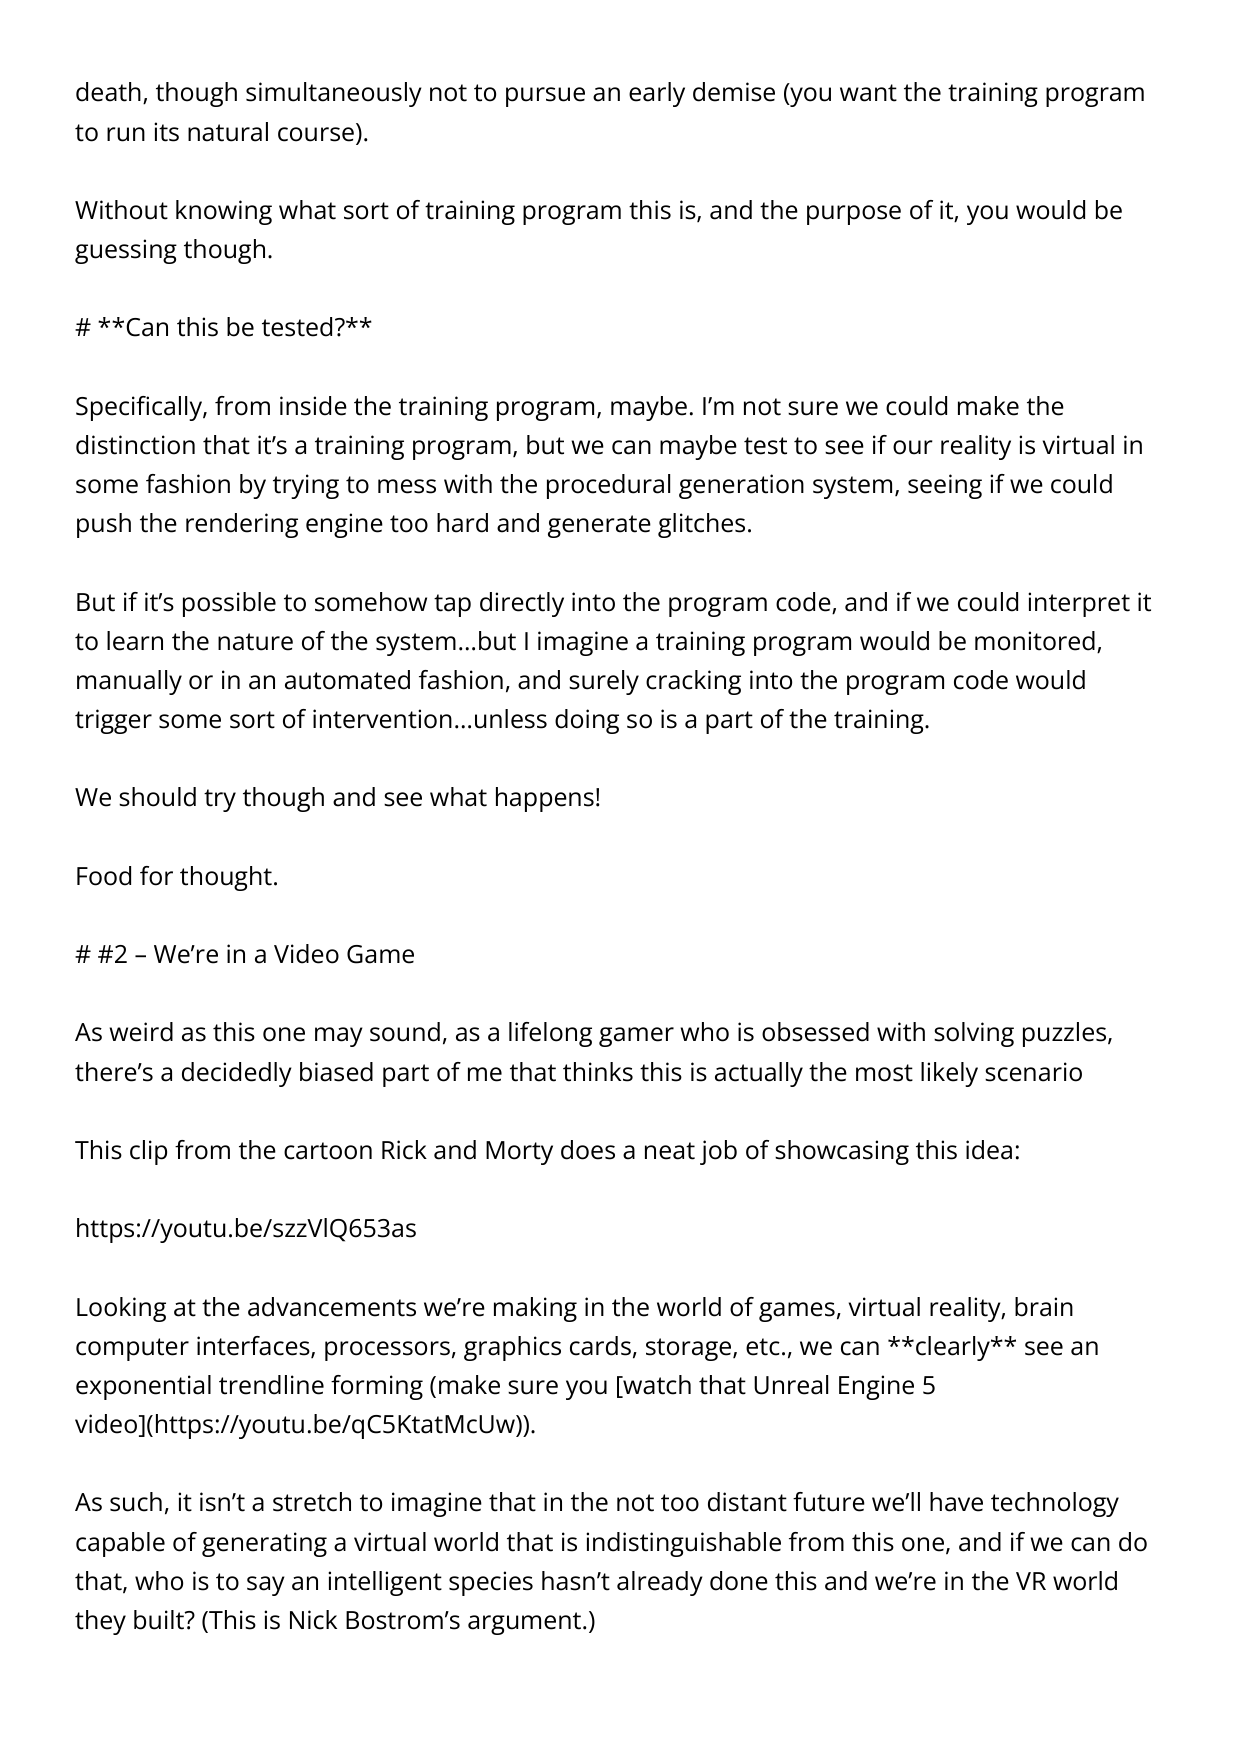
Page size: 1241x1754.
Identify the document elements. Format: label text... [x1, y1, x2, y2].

text # **Can this be tested?** [75, 310, 1165, 344]
text We should try though and see what happens! [75, 780, 1165, 814]
text Specifically, from inside the training program, maybe. I’m not sure we could make the distinction that it’s a training program, but we can maybe test to see if our reality is virtual in some fashion by trying to mess with the procedural generation system, seeing if we could push the rendering engine too hard and generate glitches. [75, 388, 1165, 540]
text Food for thought. [75, 858, 1165, 892]
text Looking at the advancements we’re making in the world of games, virtual reality, brain computer interfaces, processors, graphics cards, storage, etc., we can **clearly** see an exponential trendline forming (make sure you [watch that Unreal Engine 5 video](https://youtu.be/qC5KtatMcUw)). [75, 1289, 1165, 1441]
text # #2 – We’re in a Video Game [75, 937, 1165, 971]
text https://youtu.be/szzVlQ653as [75, 1211, 1165, 1245]
text As weird as this one may sound, as a lifelong gamer who is obsessed with solving puzzles, there’s a decidedly biased part of me that thinks this is actually the most likely scenario [75, 1015, 1165, 1088]
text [75, 75, 1165, 148]
text Without knowing what sort of training program this is, and the purpose of it, you would be guessing though. [75, 192, 1165, 266]
text As such, it isn’t a stretch to imagine that in the not too distant future we’ll have technology capable of generating a virtual world that is indistinguishable from this one, and if we can do that, who is to say an intelligent species hasn’t already done this and we’re in the VR world they built? (This is Nick Bostrom’s argument.) [75, 1485, 1165, 1637]
text This clip from the cartoon Rick and Morty does a neat job of showcasing this idea: [75, 1132, 1165, 1167]
text But if it’s possible to somehow tap directly into the program code, and if we could interpret it to learn the nature of the system…but I imagine a training program would be monitored, manually or in an automated fashion, and surely cracking into the program code would trigger some sort of intervention…unless doing so is a part of the training. [75, 584, 1165, 736]
